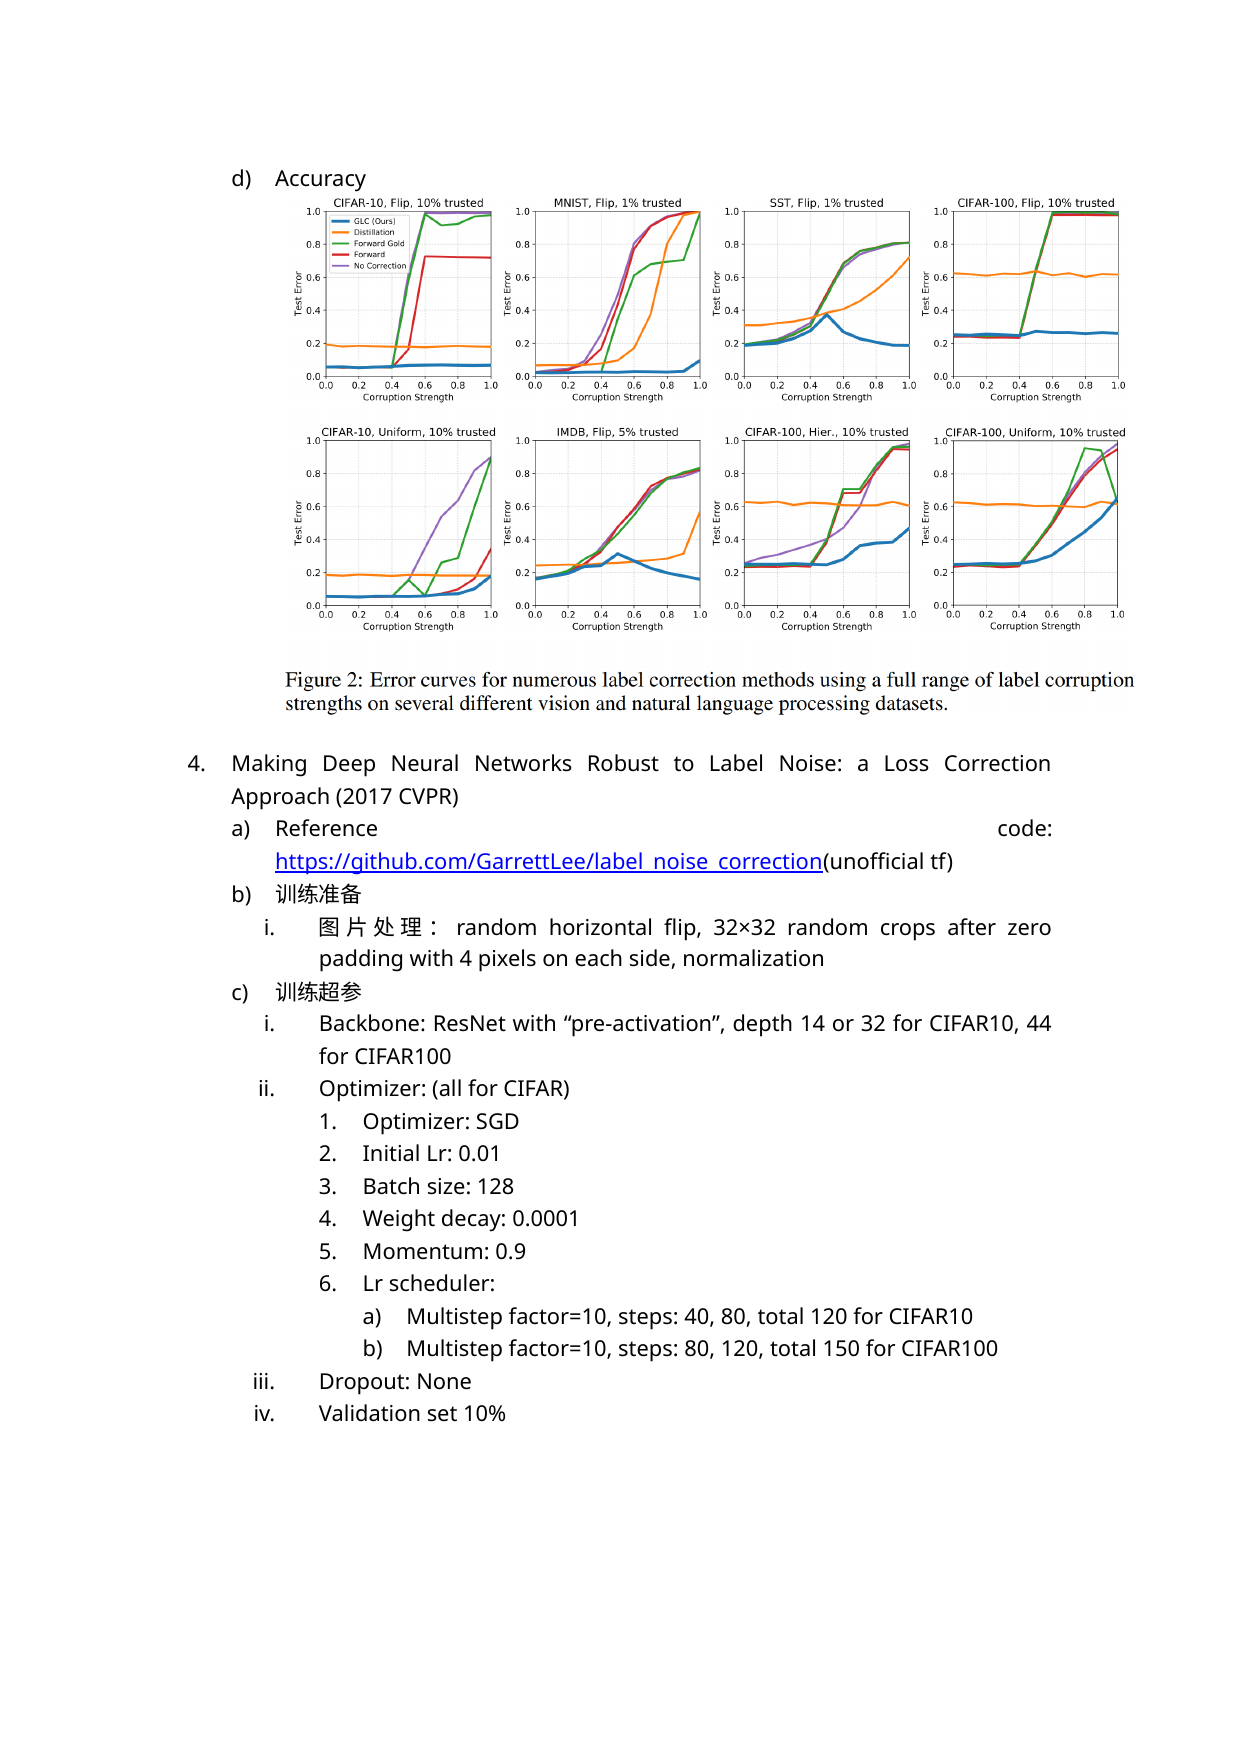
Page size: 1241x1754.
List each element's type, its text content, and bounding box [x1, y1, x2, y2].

list Validation set 10% [275, 1397, 1053, 1429]
list Reference code: https://github.com/GarrettLee/label_noise_correction(unofficial tf) [231, 812, 1053, 877]
list 训练准备 [231, 877, 1053, 909]
list Multistep factor=10, steps: 40, 80, total 120 for CIFAR10 [362, 1299, 1053, 1332]
picture [275, 194, 1141, 716]
list Making Deep Neural Networks Robust to Label Noise: a Loss Correction Approach (2017 CVPR) [187, 747, 1053, 812]
list Multistep factor=10, steps: 80, 120, total 150 for CIFAR100 [362, 1332, 1053, 1364]
list Lr scheduler: [319, 1267, 1053, 1299]
list Optimizer: (all for CIFAR) [275, 1072, 1053, 1104]
list 图片处理：random horizontal flip, 32×32 random crops after zero padding with 4 pixels on each side, normalization [275, 909, 1053, 974]
list Backbone: ResNet with “pre-activation”, depth 14 or 32 for CIFAR10, 44 for CIFAR100 [275, 1007, 1053, 1072]
list Initial Lr: 0.01 [319, 1137, 1053, 1169]
list Momentum: 0.9 [319, 1234, 1053, 1267]
list Weight decay: 0.0001 [319, 1202, 1053, 1234]
list 训练超参 [231, 974, 1053, 1007]
list Optimizer: SGD [319, 1104, 1053, 1137]
list Batch size: 128 [319, 1169, 1053, 1202]
list Dropout: None [275, 1364, 1053, 1397]
